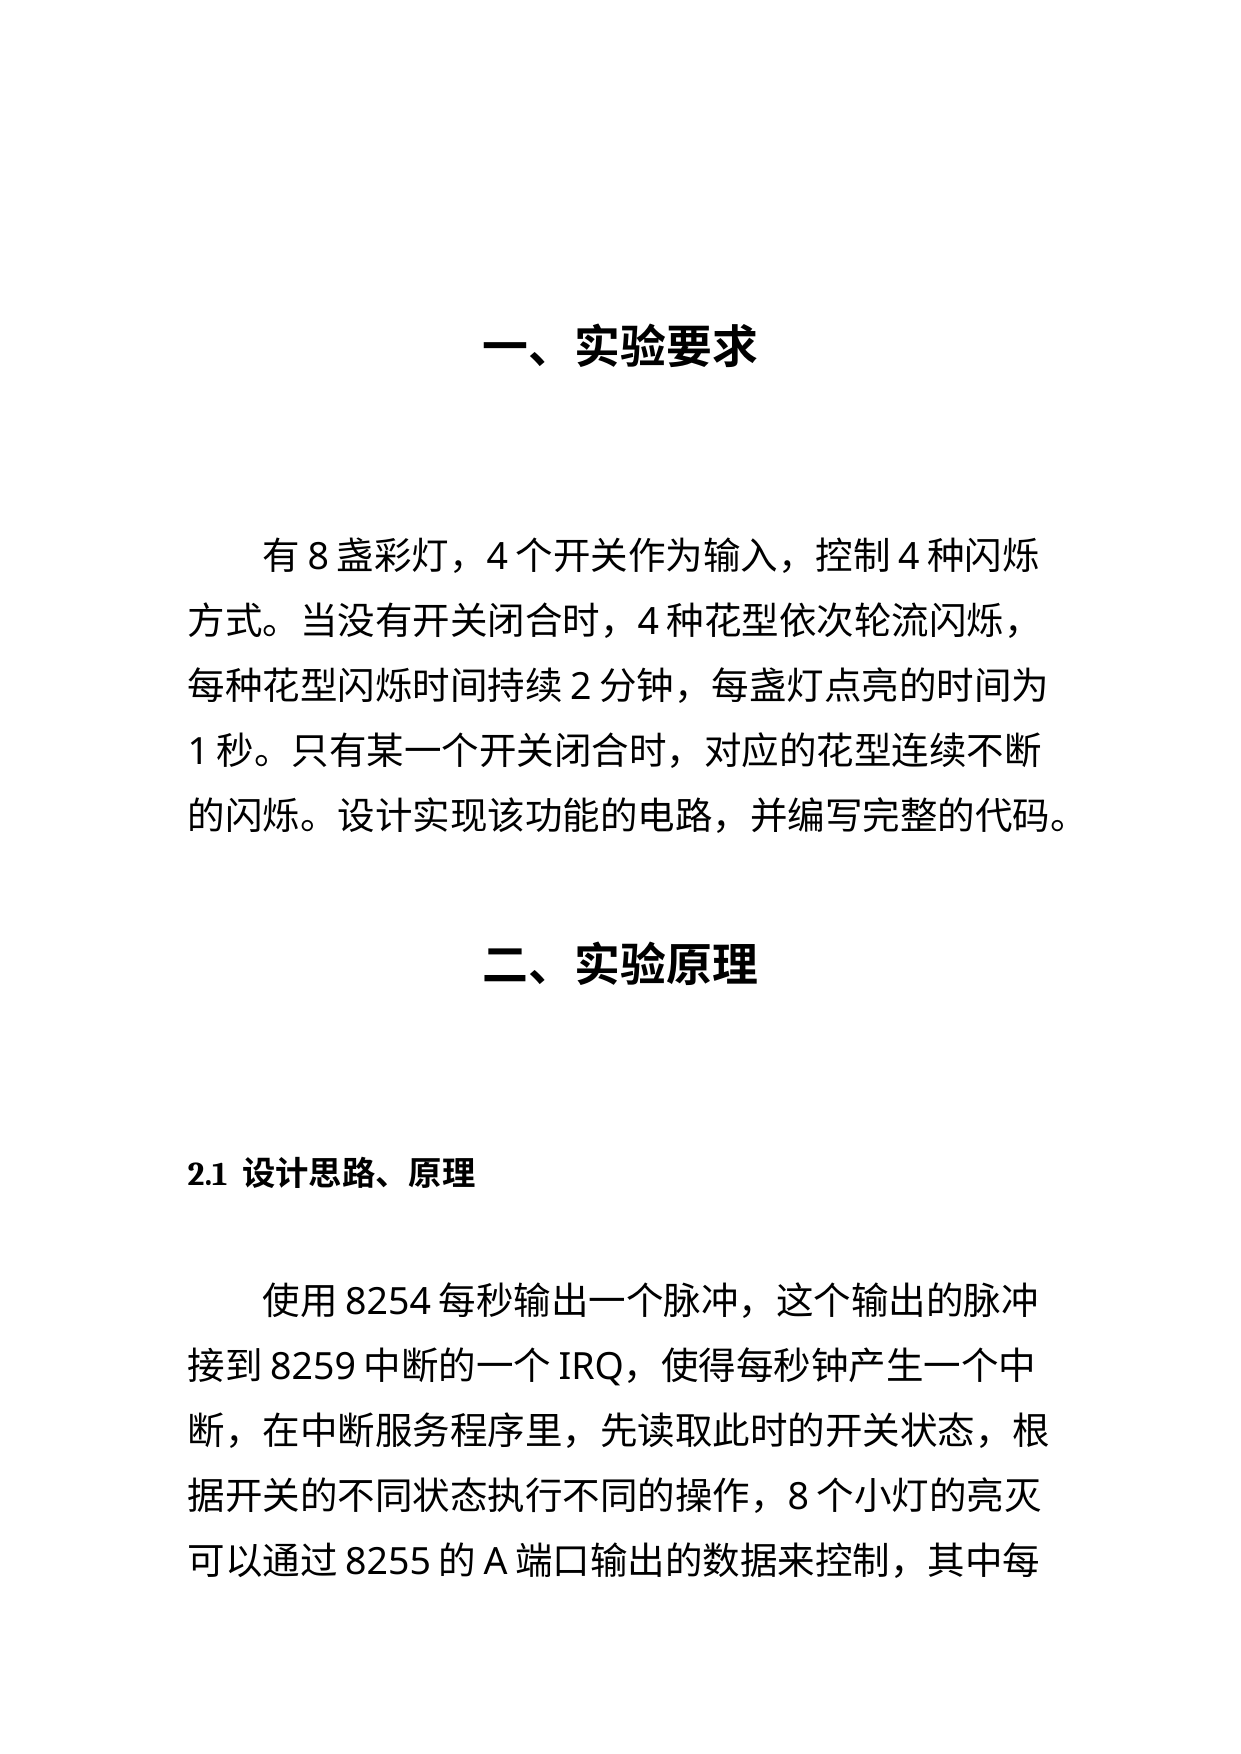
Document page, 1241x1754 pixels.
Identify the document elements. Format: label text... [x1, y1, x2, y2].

text 有8盏彩灯，4个开关作为输入，控制4种闪烁方式。当没有开关闭合时，4种花型依次轮流闪烁，每种花型闪烁时间持续2分钟，每盏灯点亮的时间为1秒。只有某一个开关闭合时，对应的花型连续不断的闪烁。设计实现该功能的电路，并编写完整的代码。 [187, 520, 1053, 878]
subtitle 2.1 设计思路、原理 [187, 1139, 1053, 1204]
subtitle 一、实验要求 [187, 295, 1053, 392]
subtitle 二、实验原理 [187, 913, 1053, 1011]
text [187, 1266, 1053, 1591]
